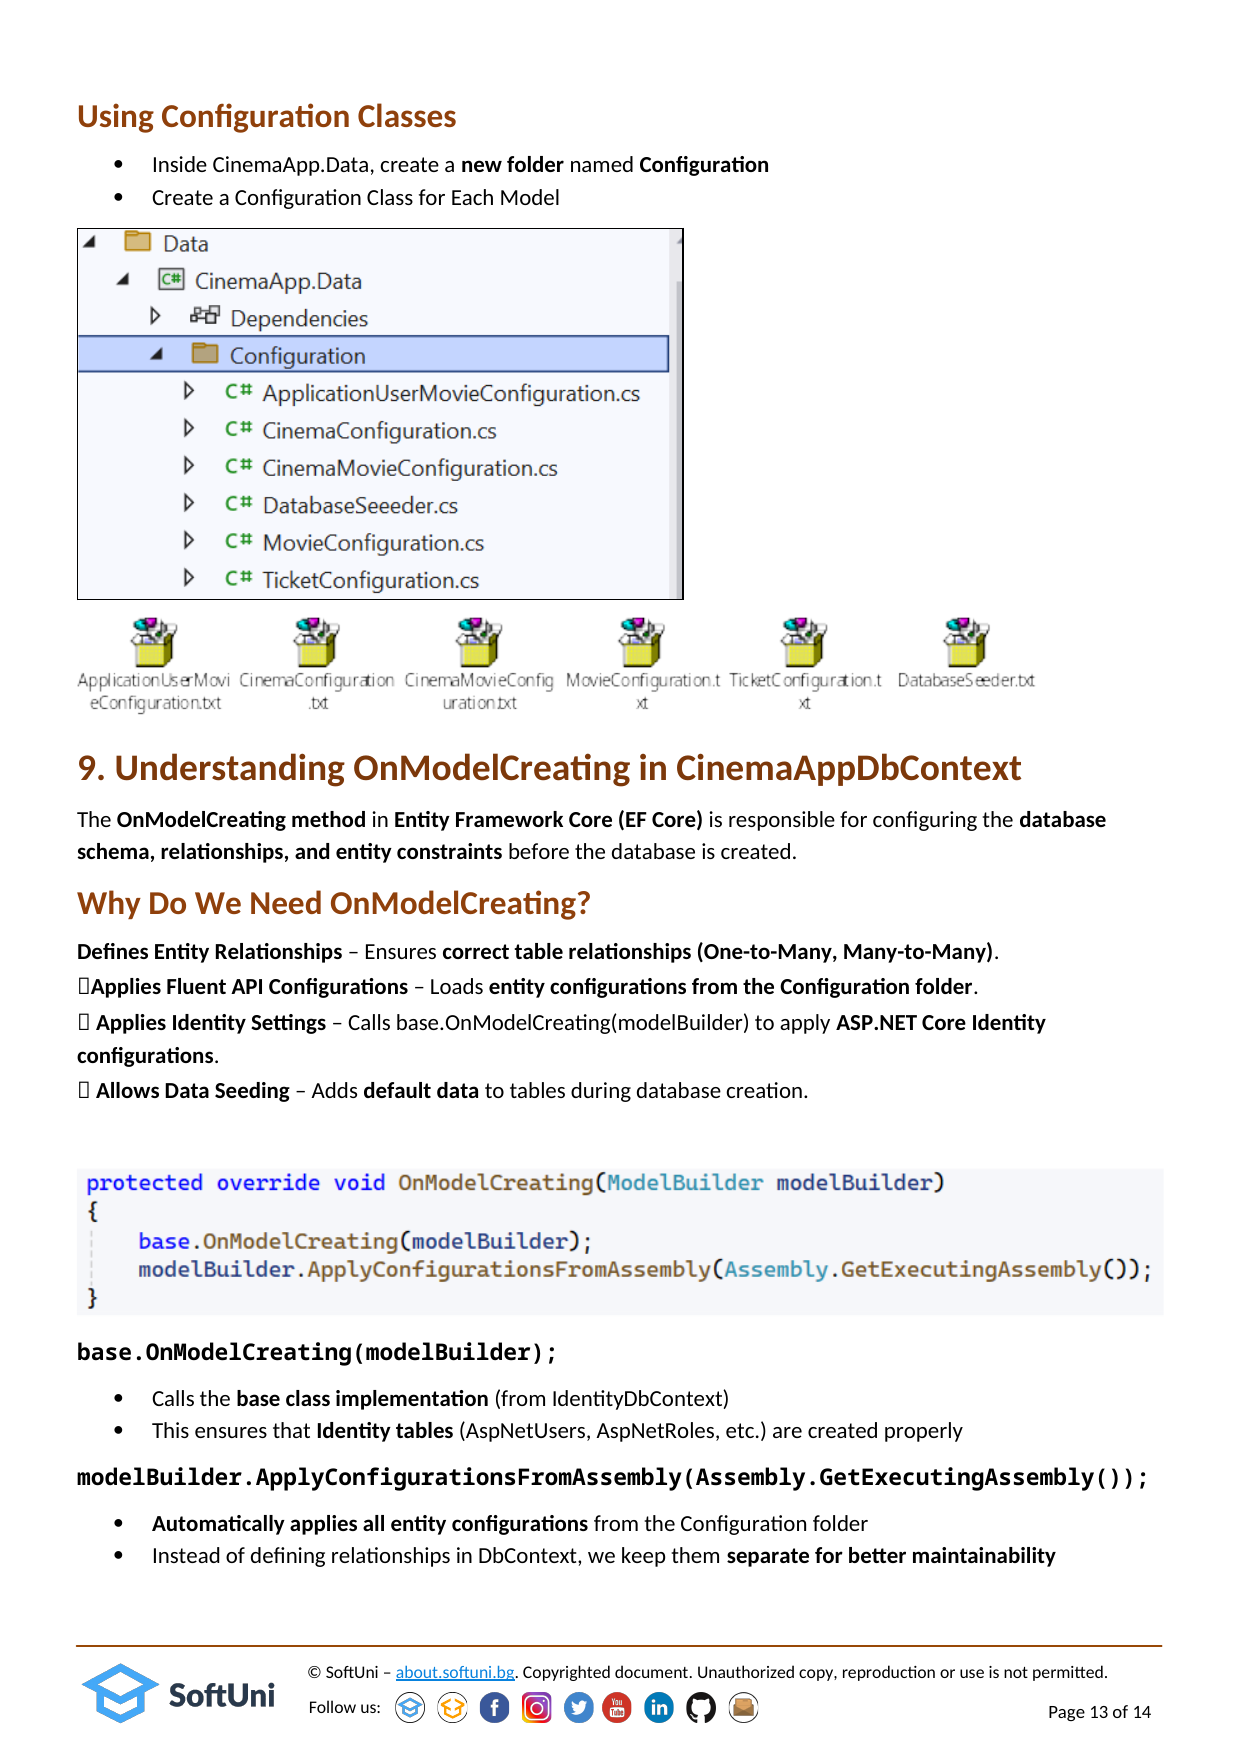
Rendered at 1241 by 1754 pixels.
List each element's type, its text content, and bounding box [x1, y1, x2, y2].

list This ensures that Identity tables (AspNetUsers, AspNetRoles, etc.) are created properly [114, 1416, 1163, 1444]
picture [658, 1705, 667, 1714]
subtitle Using Configuration Classes [77, 95, 1163, 136]
picture [644, 1714, 653, 1723]
text Defines Entity Relationships – Ensures correct table relationships (One-to-Many, Many-to-Many). ✅Applies Fluent API Configurations – Loads entity configurations from the Configuration folder. ✅ Applies Identity Settings – Calls base.OnModelCreating(modelBuilder) to apply ASP.NET Core Identity configurations. ✅ Allows Data Seeding – Adds default data to tables during database creation. [77, 937, 1163, 1105]
list Create a Configuration Class for Each Model [114, 183, 1163, 211]
text modelBuilder.ApplyConfigurationsFromAssembly(Assembly.GetExecutingAssembly()); [77, 1461, 1163, 1492]
list Instead of defining relationships in DbContext, we keep them separate for better maintainability [114, 1541, 1163, 1569]
picture [437, 1692, 468, 1723]
picture [522, 1692, 552, 1723]
subtitle Why Do We Need OnModelCreating? [77, 882, 1163, 923]
picture [644, 1692, 653, 1701]
picture [78, 229, 682, 599]
list Automatically applies all entity configurations from the Configuration folder [114, 1509, 1163, 1537]
text base.OnModelCreating(modelBuilder); [77, 1336, 1163, 1367]
picture [479, 1692, 510, 1723]
picture [665, 1692, 674, 1701]
list Calls the base class implementation (from IdentityDbContext) [114, 1384, 1163, 1412]
picture [76, 1167, 1164, 1319]
picture [564, 1692, 594, 1723]
picture [665, 1714, 674, 1723]
picture [686, 1692, 716, 1723]
text The OnModelCreating method in Entity Framework Core (EF Core) is responsible for configuring the database schema, relationships, and entity constraints before the database is created. [77, 805, 1163, 865]
picture [75, 1658, 281, 1729]
picture [602, 1692, 632, 1723]
list Inside CinemaApp.Data, create a new folder named Configuration [114, 151, 1163, 178]
picture [728, 1692, 759, 1723]
subtitle Understanding OnModelCreating in CinemaAppDbContext [77, 744, 1163, 790]
picture [395, 1692, 425, 1723]
